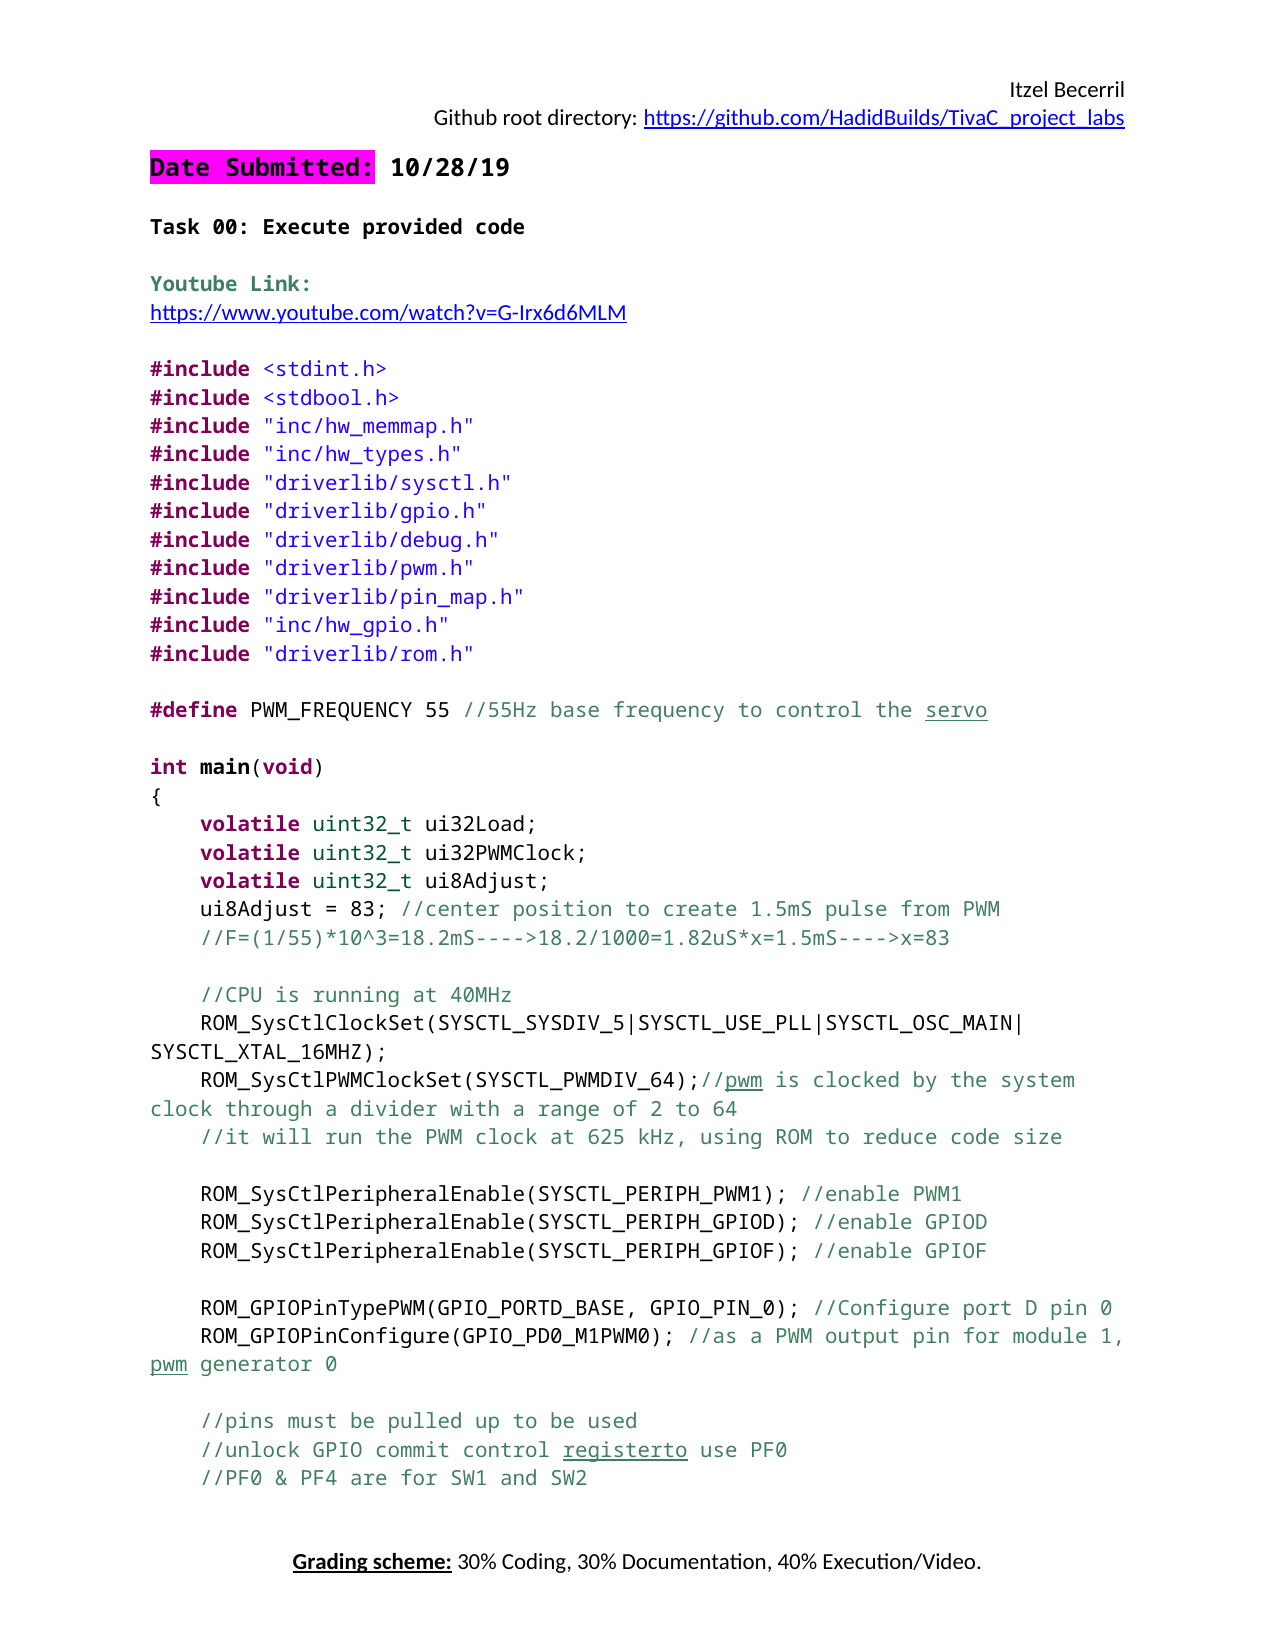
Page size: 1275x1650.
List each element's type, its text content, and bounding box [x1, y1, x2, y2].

text { [150, 781, 1125, 809]
text #include <stdint.h> [150, 354, 1125, 383]
text Date Submitted: 10/28/19 [375, 150, 1125, 184]
text ROM_SysCtlPWMClockSet(SYSCTL_PWMDIV_64);//pwm is clocked by the system clock through a divider with a range of 2 to 64 [150, 1065, 1125, 1122]
text #include "driverlib/sysctl.h" [150, 468, 1125, 496]
text Task 00: Execute provided code [150, 212, 1125, 241]
text //PF0 & PF4 are for SW1 and SW2 [150, 1463, 1125, 1492]
text ROM_GPIOPinTypePWM(GPIO_PORTD_BASE, GPIO_PIN_0); //Configure port D pin 0 [150, 1293, 1125, 1321]
text ROM_SysCtlPeripheralEnable(SYSCTL_PERIPH_PWM1); //enable PWM1 [150, 1179, 1125, 1207]
text #include "driverlib/pin_map.h" [150, 582, 1125, 610]
text ROM_SysCtlPeripheralEnable(SYSCTL_PERIPH_GPIOF); //enable GPIOF [150, 1236, 1125, 1264]
text #include "driverlib/rom.h" [150, 639, 1125, 667]
text #include "inc/hw_types.h" [150, 439, 1125, 468]
text //F=(1/55)*10^3=18.2mS---->18.2/1000=1.82uS*x=1.5mS---->x=83 [150, 923, 1125, 951]
text #include "driverlib/pwm.h" [150, 553, 1125, 582]
text ui8Adjust = 83; //center position to create 1.5mS pulse from PWM [150, 894, 1125, 923]
text //CPU is running at 40MHz [150, 980, 1125, 1008]
text //unlock GPIO commit control registerto use PF0 [150, 1435, 1125, 1463]
text volatile uint32_t ui32PWMClock; [150, 838, 1125, 866]
text #include <stdbool.h> [150, 383, 1125, 411]
text #include "inc/hw_gpio.h" [150, 610, 1125, 639]
text //pins must be pulled up to be used [150, 1406, 1125, 1435]
text ROM_SysCtlClockSet(SYSCTL_SYSDIV_5|SYSCTL_USE_PLL|SYSCTL_OSC_MAIN|SYSCTL_XTAL_16MHZ); [150, 1008, 1125, 1065]
text #include "driverlib/gpio.h" [150, 496, 1125, 525]
text ROM_SysCtlPeripheralEnable(SYSCTL_PERIPH_GPIOD); //enable GPIOD [150, 1207, 1125, 1236]
text Youtube Link: [150, 269, 1125, 298]
text volatile uint32_t ui8Adjust; [150, 866, 1125, 894]
text int main(void) [150, 752, 1125, 781]
text volatile uint32_t ui32Load; [150, 809, 1125, 838]
text #define PWM_FREQUENCY 55 //55Hz base frequency to control the servo [150, 696, 1125, 724]
text #include "driverlib/debug.h" [150, 525, 1125, 553]
text ROM_GPIOPinConfigure(GPIO_PD0_M1PWM0); //as a PWM output pin for module 1, pwm generator 0 [150, 1321, 1125, 1378]
text #include "inc/hw_memmap.h" [150, 411, 1125, 439]
text //it will run the PWM clock at 625 kHz, using ROM to reduce code size [150, 1122, 1125, 1151]
text https://www.youtube.com/watch?v=G-Irx6d6MLM [150, 298, 1125, 326]
